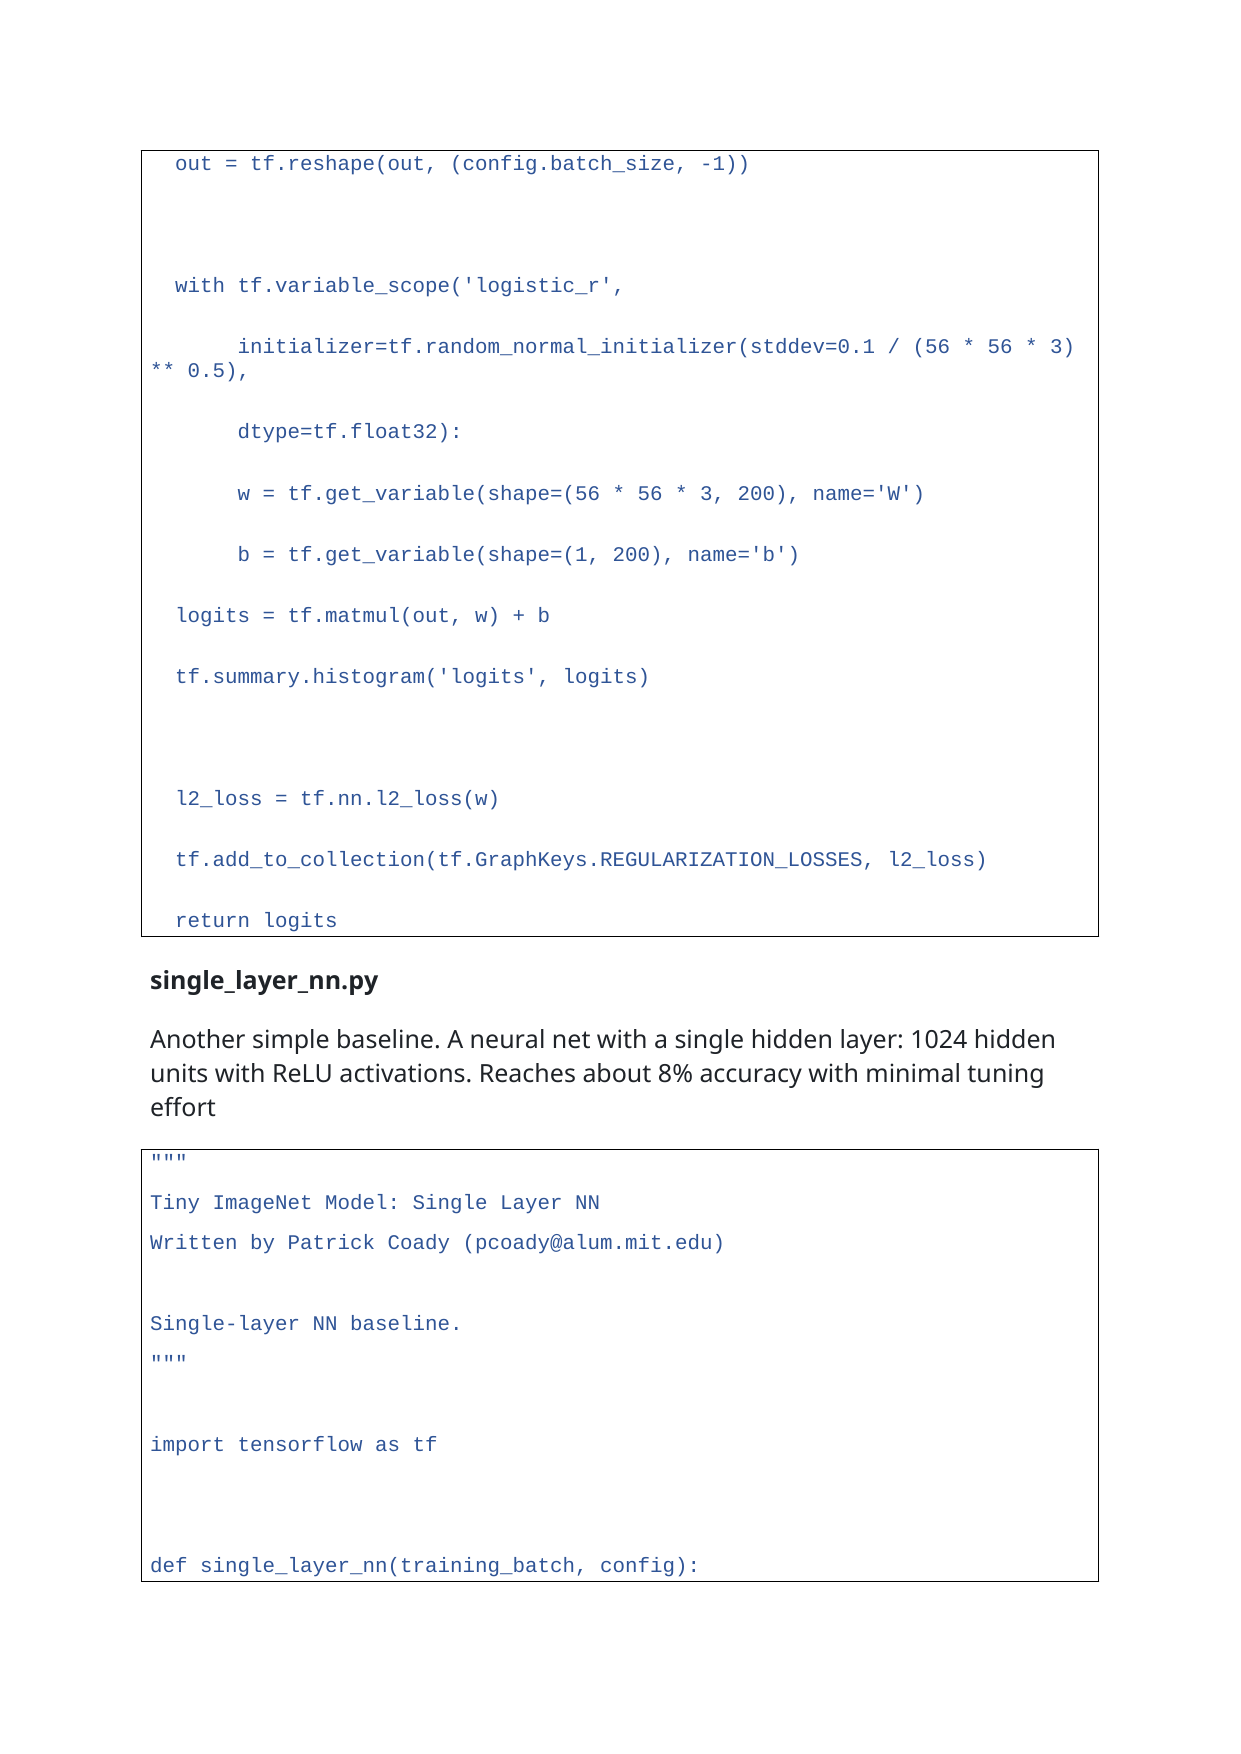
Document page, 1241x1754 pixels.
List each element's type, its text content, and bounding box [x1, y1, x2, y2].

text tf.add_to_collection(tf.GraphKeys.REGULARIZATION_LOSSES, l2_loss) [142, 846, 1098, 873]
text l2_loss = tf.nn.l2_loss(w) [142, 785, 1098, 812]
text Written by Patrick Coady (pcoady@alum.mit.edu) [142, 1229, 1098, 1256]
text return logits [142, 907, 1098, 936]
text Tiny ImageNet Model: Single Layer NN [142, 1189, 1098, 1216]
text with tf.variable_scope('logistic_r', [142, 272, 1098, 299]
text Single-layer NN baseline. [142, 1310, 1098, 1337]
text """ [142, 1150, 1098, 1175]
text single_layer_nn.py [150, 962, 1090, 996]
text import tensorflow as tf [142, 1431, 1098, 1457]
text def single_layer_nn(training_batch, config): [142, 1552, 1098, 1581]
text tf.summary.histogram('logits', logits) [142, 663, 1098, 689]
text """ [142, 1350, 1098, 1377]
text b = tf.get_variable(shape=(1, 200), name='b') [142, 541, 1098, 567]
text logits = tf.matmul(out, w) + b [142, 602, 1098, 628]
text dtype=tf.float32): [142, 418, 1098, 445]
text Another simple baseline. A neural net with a single hidden layer: 1024 hidden units with ReLU activations. Reaches about 8% accuracy with minimal tuning effort [150, 1021, 1090, 1123]
text w = tf.get_variable(shape=(56 * 56 * 3, 200), name='W') [142, 479, 1098, 506]
text out = tf.reshape(out, (config.batch_size, -1)) [142, 151, 1098, 177]
text initializer=tf.random_normal_initializer(stddev=0.1 / (56 * 56 * 3) ** 0.5), [142, 333, 1098, 384]
